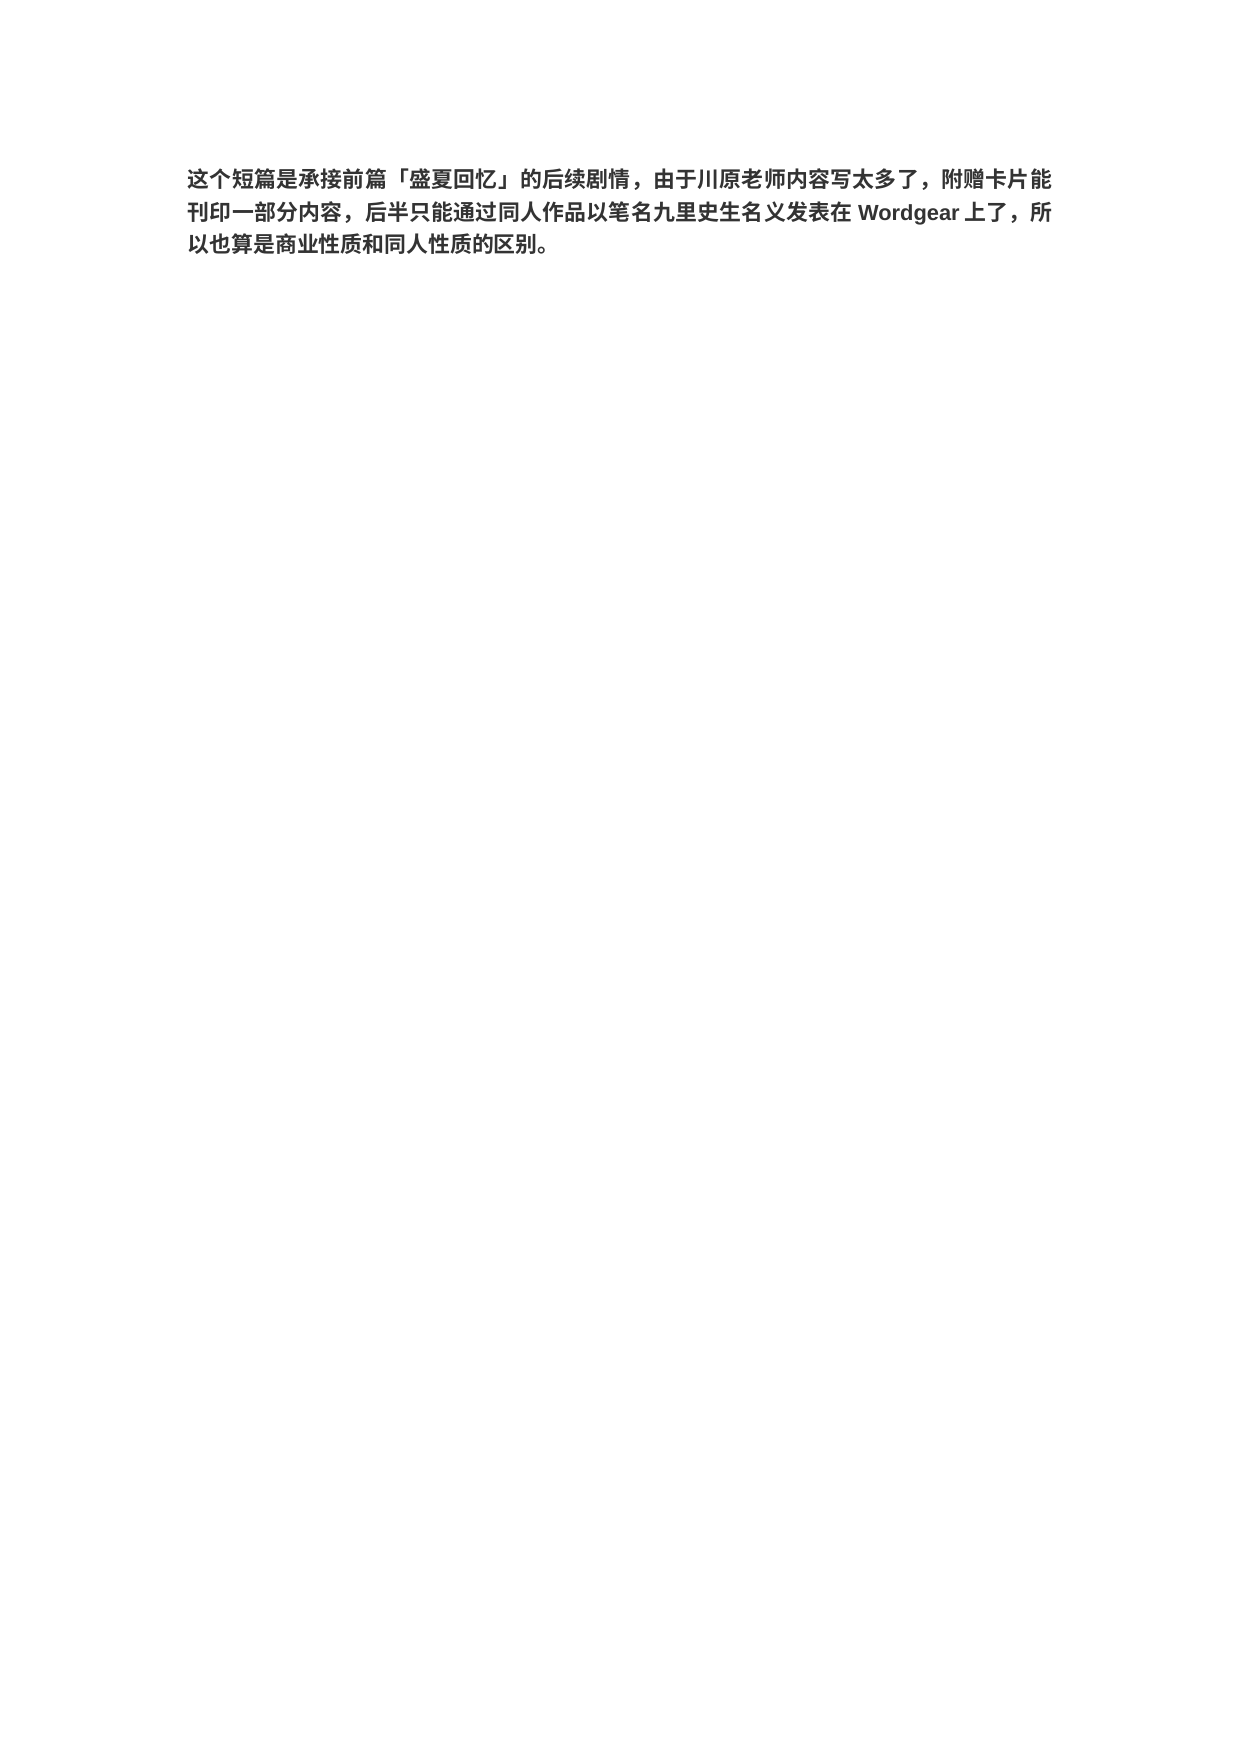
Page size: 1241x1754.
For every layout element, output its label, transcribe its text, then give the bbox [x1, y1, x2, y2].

text 这个短篇是承接前篇「盛夏回忆」的后续剧情，由于川原老师内容写太多了，附赠卡片能刊印一部分内容，后半只能通过同人作品以笔名九里史生名义发表在Wordgear上了，所以也算是商业性质和同人性质的区别。 [187, 162, 1053, 259]
